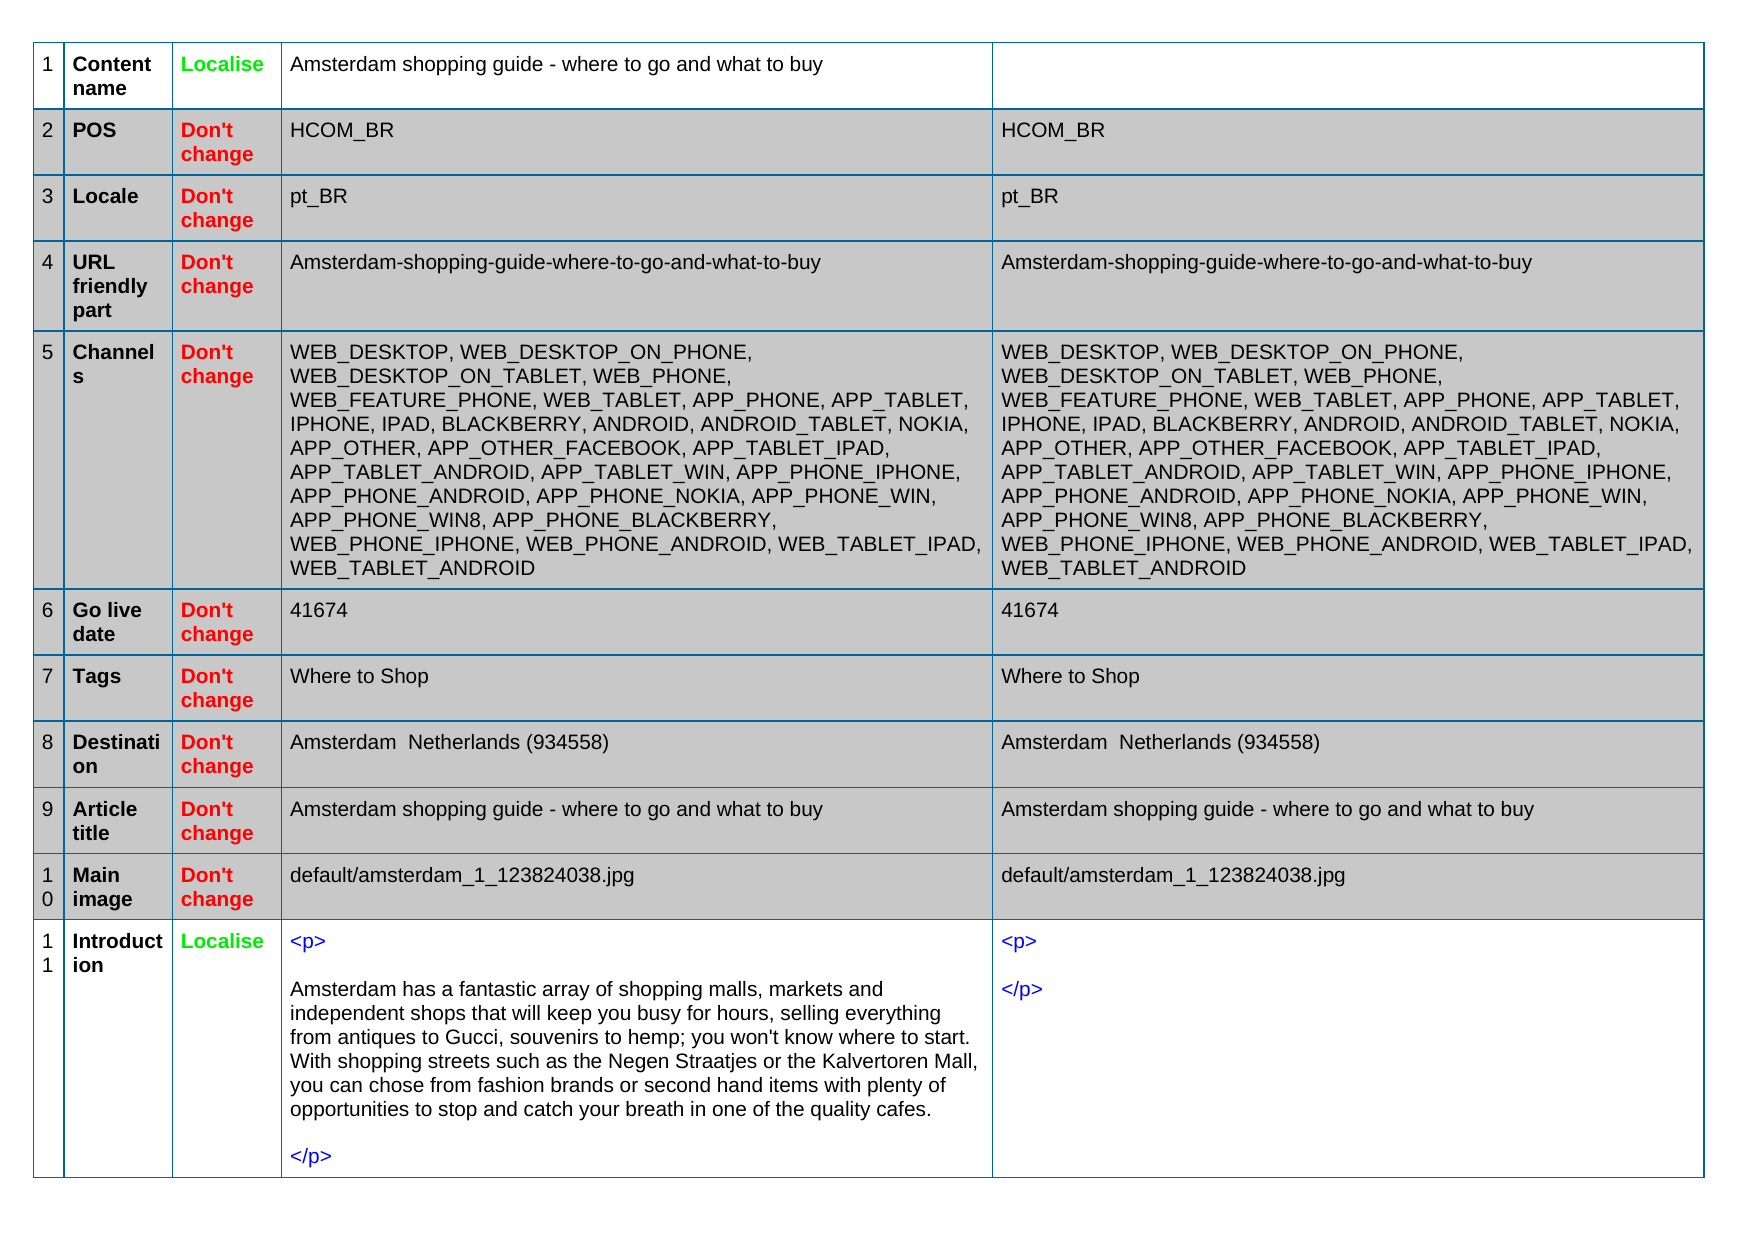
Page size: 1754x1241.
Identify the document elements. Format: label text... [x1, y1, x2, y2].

table_cell 7 [34, 656, 63, 720]
table_cell Go live date [65, 590, 172, 654]
table_cell 10 [34, 854, 63, 919]
table_cell URL friendly part [65, 242, 172, 330]
table_cell default/amsterdam_1_123824038.jpg [282, 854, 992, 919]
table_cell Amsterdam shopping guide - where to go and what to buy [282, 788, 992, 853]
table_cell Where to Shop [282, 656, 992, 720]
table_cell 41674 [282, 590, 992, 654]
table_cell Don't change [173, 332, 281, 588]
table_header 1 [34, 43, 63, 108]
table_cell Amsterdam-shopping-guide-where-to-go-and-what-to-buy [993, 242, 1703, 330]
table_cell HCOM_BR [993, 110, 1703, 174]
table_cell default/amsterdam_1_123824038.jpg [993, 854, 1703, 919]
table_cell 8 [34, 722, 63, 786]
table_cell 5 [34, 332, 63, 588]
table_cell 9 [34, 788, 63, 853]
table_header [993, 43, 1703, 108]
table_cell Don't change [173, 656, 281, 720]
table_cell Don't change [173, 722, 281, 786]
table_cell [282, 920, 992, 1177]
table_cell pt_BR [993, 176, 1703, 240]
table_cell Don't change [173, 176, 281, 240]
table_cell Main image [65, 854, 172, 919]
table_cell Amsterdam Netherlands (934558) [282, 722, 992, 786]
table_cell Don't change [173, 788, 281, 853]
table_header Amsterdam shopping guide - where to go and what to buy [282, 43, 992, 108]
table_cell 3 [34, 176, 63, 240]
table_cell HCOM_BR [282, 110, 992, 174]
table_cell Don't change [173, 854, 281, 919]
table_cell Channels [65, 332, 172, 588]
table_cell WEB_DESKTOP, WEB_DESKTOP_ON_PHONE, WEB_DESKTOP_ON_TABLET, WEB_PHONE, WEB_FEATURE_PHONE, WEB_TABLET, APP_PHONE, APP_TABLET, IPHONE, IPAD, BLACKBERRY, ANDROID, ANDROID_TABLET, NOKIA, APP_OTHER, APP_OTHER_FACEBOOK, APP_TABLET_IPAD, APP_TABLET_ANDROID, APP_TABLET_WIN, APP_PHONE_IPHONE, APP_PHONE_ANDROID, APP_PHONE_NOKIA, APP_PHONE_WIN, APP_PHONE_WIN8, APP_PHONE_BLACKBERRY, WEB_PHONE_IPHONE, WEB_PHONE_ANDROID, WEB_TABLET_IPAD, WEB_TABLET_ANDROID [993, 332, 1703, 588]
table_cell 2 [34, 110, 63, 174]
table_cell Localise [173, 920, 281, 1177]
table_cell pt_BR [282, 176, 992, 240]
table_cell Amsterdam Netherlands (934558) [993, 722, 1703, 786]
table_cell Locale [65, 176, 172, 240]
table_cell Destination [65, 722, 172, 786]
table_header Localise [173, 43, 281, 108]
table_cell <p> </p> [993, 920, 1703, 1177]
table_cell Tags [65, 656, 172, 720]
table_cell Amsterdam-shopping-guide-where-to-go-and-what-to-buy [282, 242, 992, 330]
table_cell Introduction [65, 920, 172, 1177]
table_cell Where to Shop [993, 656, 1703, 720]
table_cell 6 [34, 590, 63, 654]
table_cell 4 [34, 242, 63, 330]
table_cell 41674 [993, 590, 1703, 654]
table_cell Don't change [173, 110, 281, 174]
table_header Content name [65, 43, 172, 108]
table_cell Don't change [173, 242, 281, 330]
table_cell Article title [65, 788, 172, 853]
table_cell 11 [34, 920, 63, 1177]
table_cell Don't change [173, 590, 281, 654]
table_cell Amsterdam shopping guide - where to go and what to buy [993, 788, 1703, 853]
table_cell WEB_DESKTOP, WEB_DESKTOP_ON_PHONE, WEB_DESKTOP_ON_TABLET, WEB_PHONE, WEB_FEATURE_PHONE, WEB_TABLET, APP_PHONE, APP_TABLET, IPHONE, IPAD, BLACKBERRY, ANDROID, ANDROID_TABLET, NOKIA, APP_OTHER, APP_OTHER_FACEBOOK, APP_TABLET_IPAD, APP_TABLET_ANDROID, APP_TABLET_WIN, APP_PHONE_IPHONE, APP_PHONE_ANDROID, APP_PHONE_NOKIA, APP_PHONE_WIN, APP_PHONE_WIN8, APP_PHONE_BLACKBERRY, WEB_PHONE_IPHONE, WEB_PHONE_ANDROID, WEB_TABLET_IPAD, WEB_TABLET_ANDROID [282, 332, 992, 588]
table_cell POS [65, 110, 172, 174]
